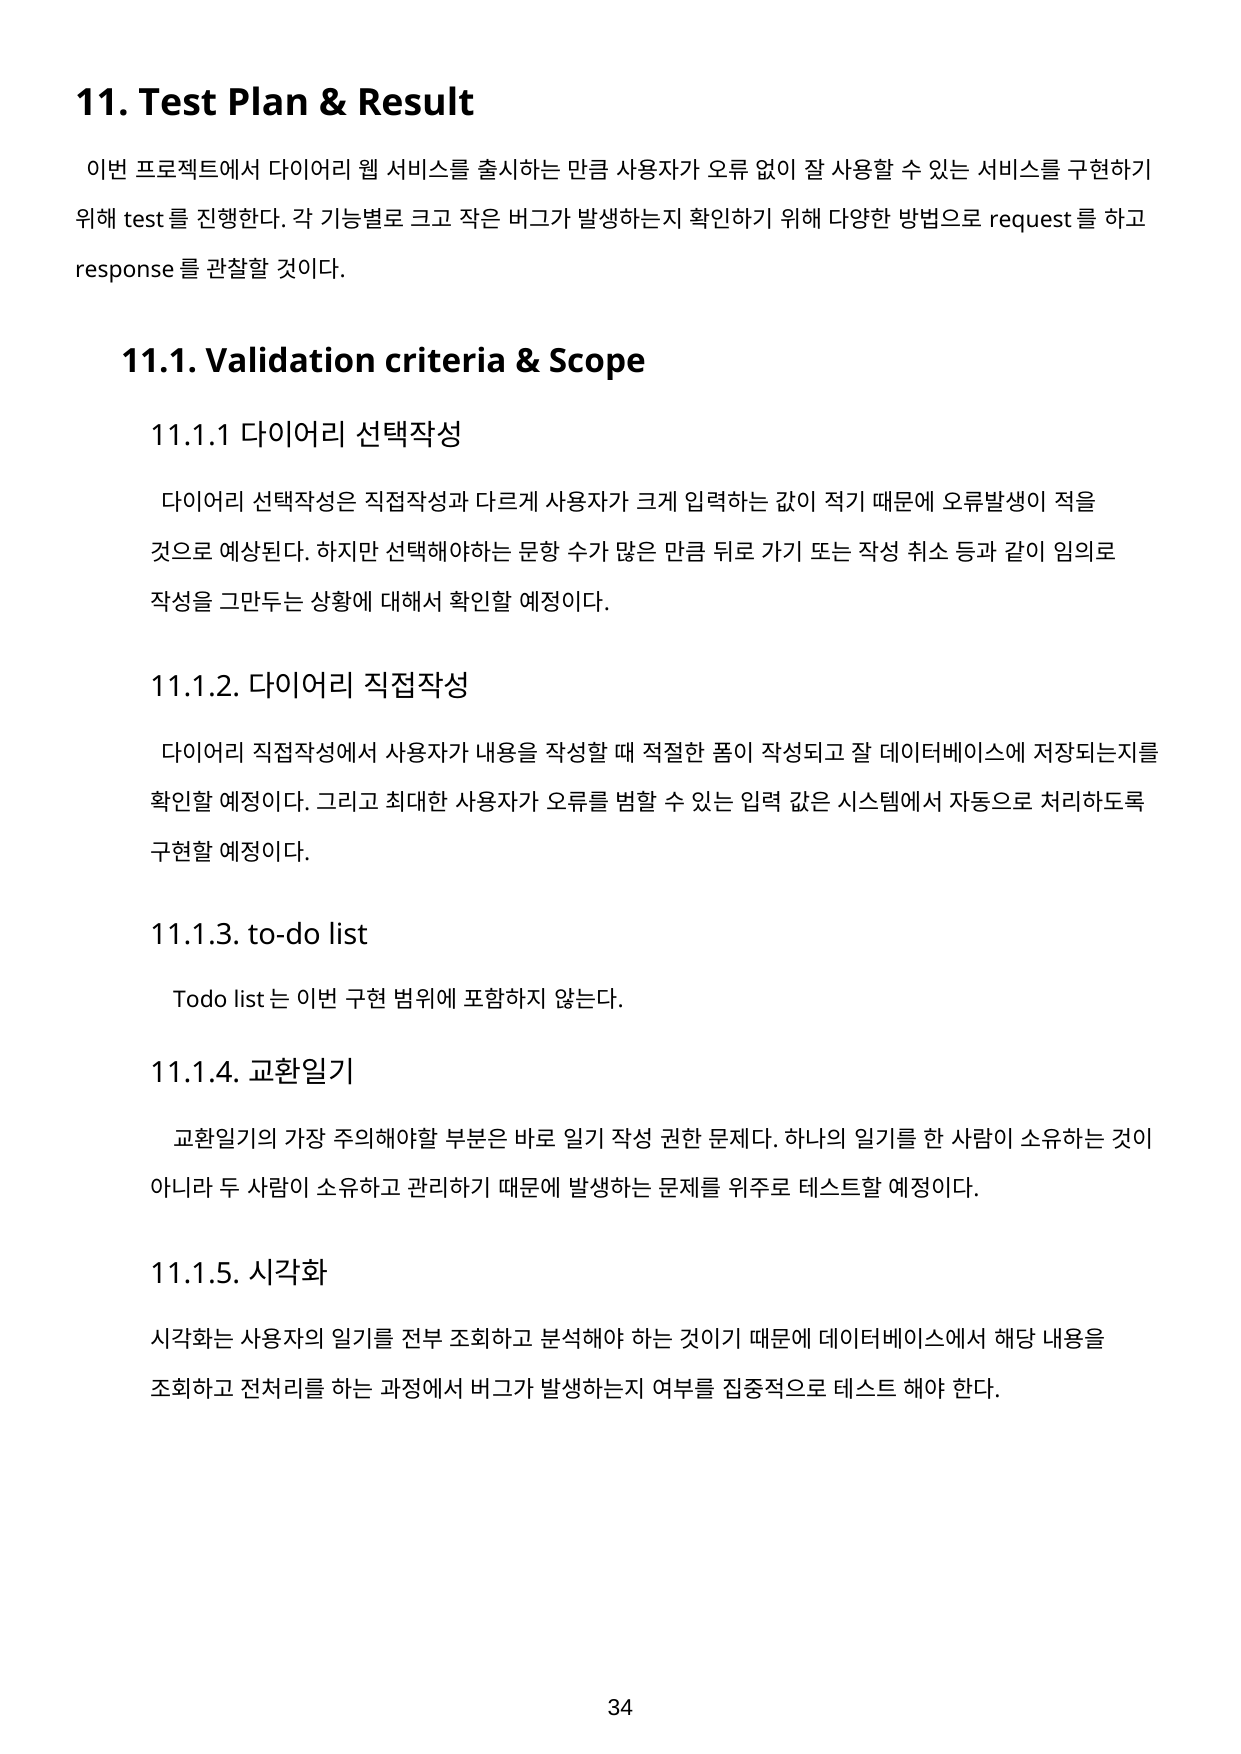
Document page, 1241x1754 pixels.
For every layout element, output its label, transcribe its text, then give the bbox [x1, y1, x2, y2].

subtitle 11.1.4. 교환일기 [98, 1048, 1142, 1091]
subtitle 11. Test Plan & Result [75, 75, 1142, 126]
text 다이어리 선택작성은 직접작성과 다르게 사용자가 크게 입력하는 값이 적기 때문에 오류발생이 적을 것으로 예상된다. 하지만 선택해야하는 문항 수가 많은 만큼 뒤로 가기 또는 작성 취소 등과 같이 임의로 작성을 그만두는 상황에 대해서 확인할 예정이다. [150, 484, 1165, 617]
text 다이어리 직접작성에서 사용자가 내용을 작성할 때 적절한 폼이 작성되고 잘 데이터베이스에 저장되는지를 확인할 예정이다. 그리고 최대한 사용자가 오류를 범할 수 있는 입력 값은 시스템에서 자동으로 처리하도록 구현할 예정이다. [150, 734, 1165, 867]
subtitle 11.1.1 다이어리 선택작성 [98, 412, 1142, 454]
text Todo list는 이번 구현 범위에 포함하지 않는다. [75, 981, 1165, 1014]
text 이번 프로젝트에서 다이어리 웹 서비스를 출시하는 만큼 사용자가 오류 없이 잘 사용할 수 있는 서비스를 구현하기 위해 test를 진행한다. 각 기능별로 크고 작은 버그가 발생하는지 확인하기 위해 다양한 방법으로 request를 하고 response를 관찰할 것이다. [75, 152, 1165, 284]
text 교환일기의 가장 주의해야할 부분은 바로 일기 작성 권한 문제다. 하나의 일기를 한 사람이 소유하는 것이 아니라 두 사람이 소유하고 관리하기 때문에 발생하는 문제를 위주로 테스트할 예정이다. [150, 1120, 1165, 1204]
subtitle 11.1.2. 다이어리 직접작성 [98, 662, 1142, 705]
subtitle 11.1.5. 시각화 [98, 1249, 1142, 1292]
subtitle 11.1.3. to-do list [98, 913, 1142, 953]
subtitle 11.1. Validation criteria & Scope [75, 337, 1165, 383]
text 시각화는 사용자의 일기를 전부 조회하고 분석해야 하는 것이기 때문에 데이터베이스에서 해당 내용을 조회하고 전처리를 하는 과정에서 버그가 발생하는지 여부를 집중적으로 테스트 해야 한다. [150, 1321, 1165, 1404]
